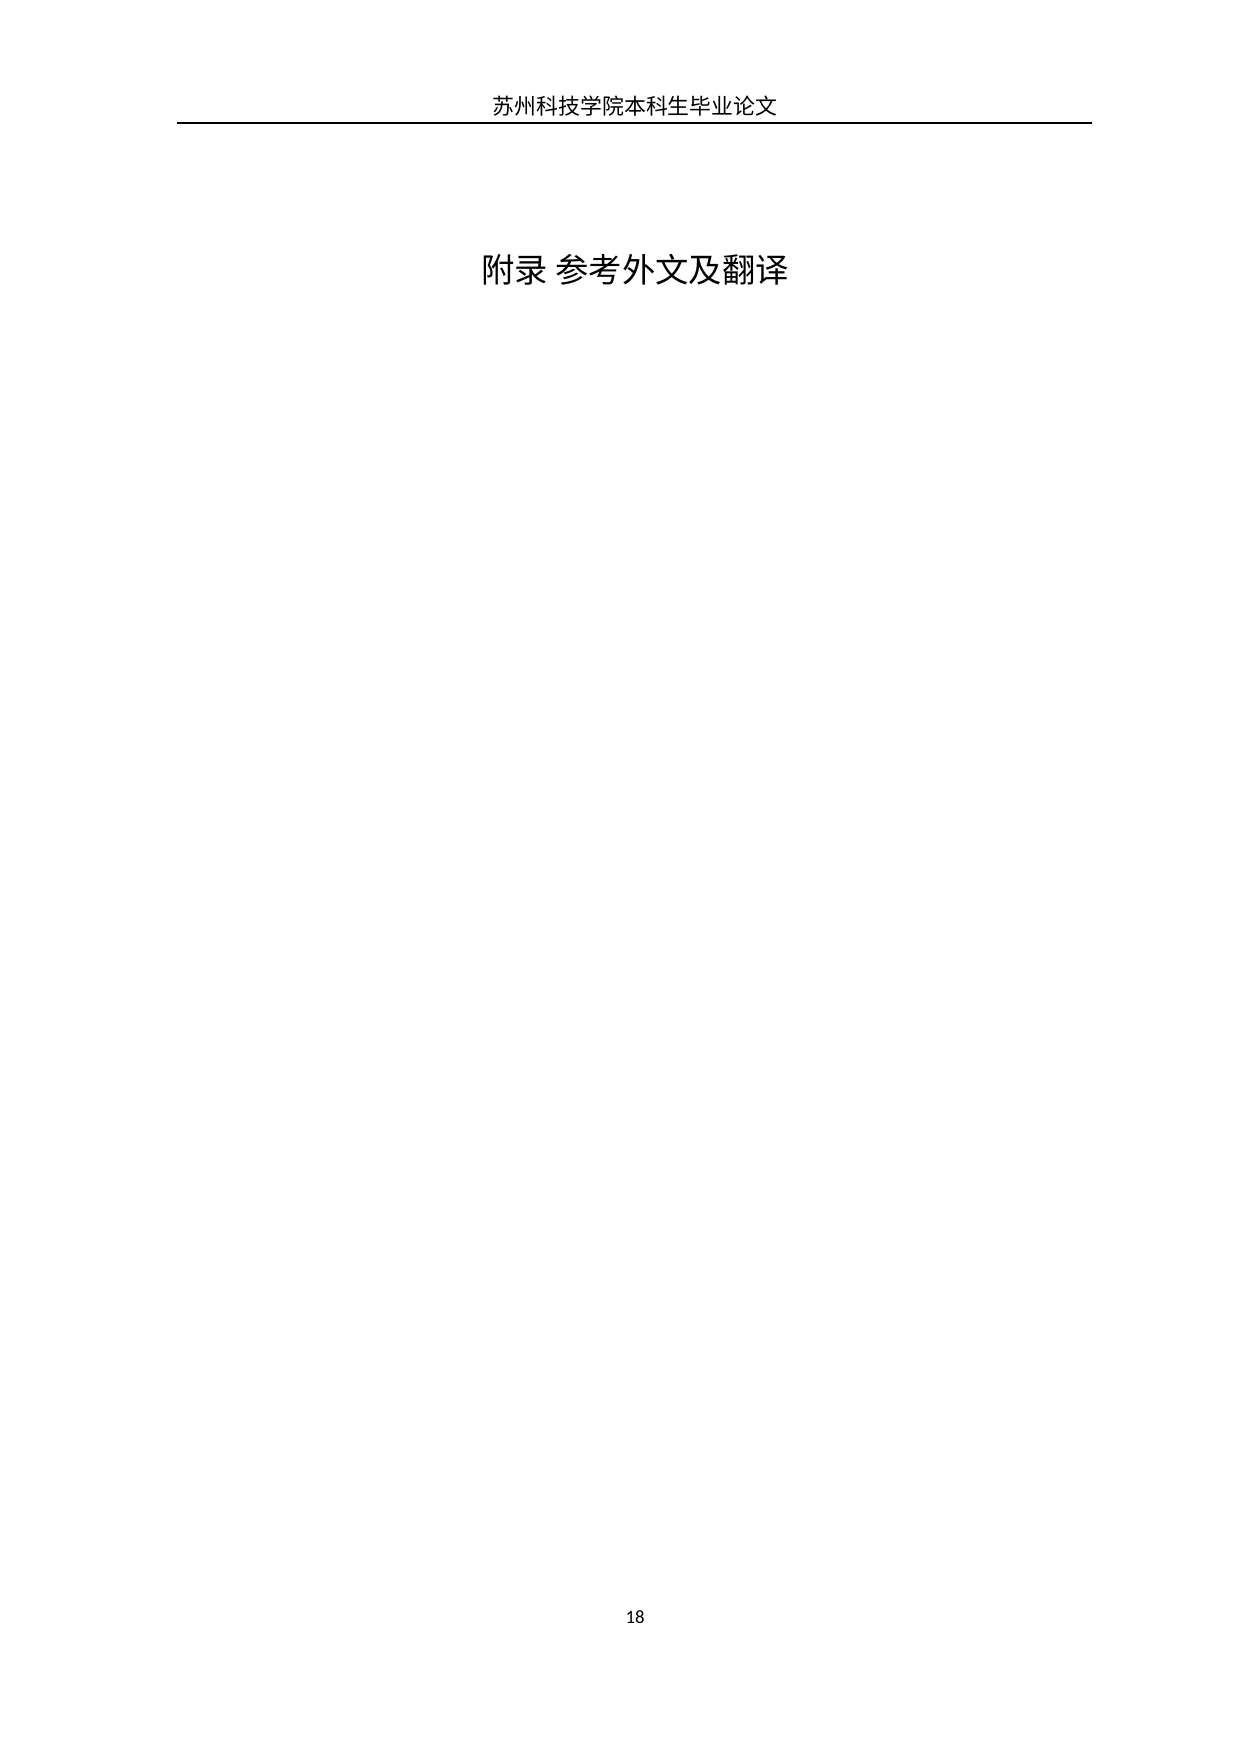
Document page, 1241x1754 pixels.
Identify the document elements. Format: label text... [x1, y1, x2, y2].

subtitle 附录 参考外文及翻译 [177, 236, 1092, 301]
